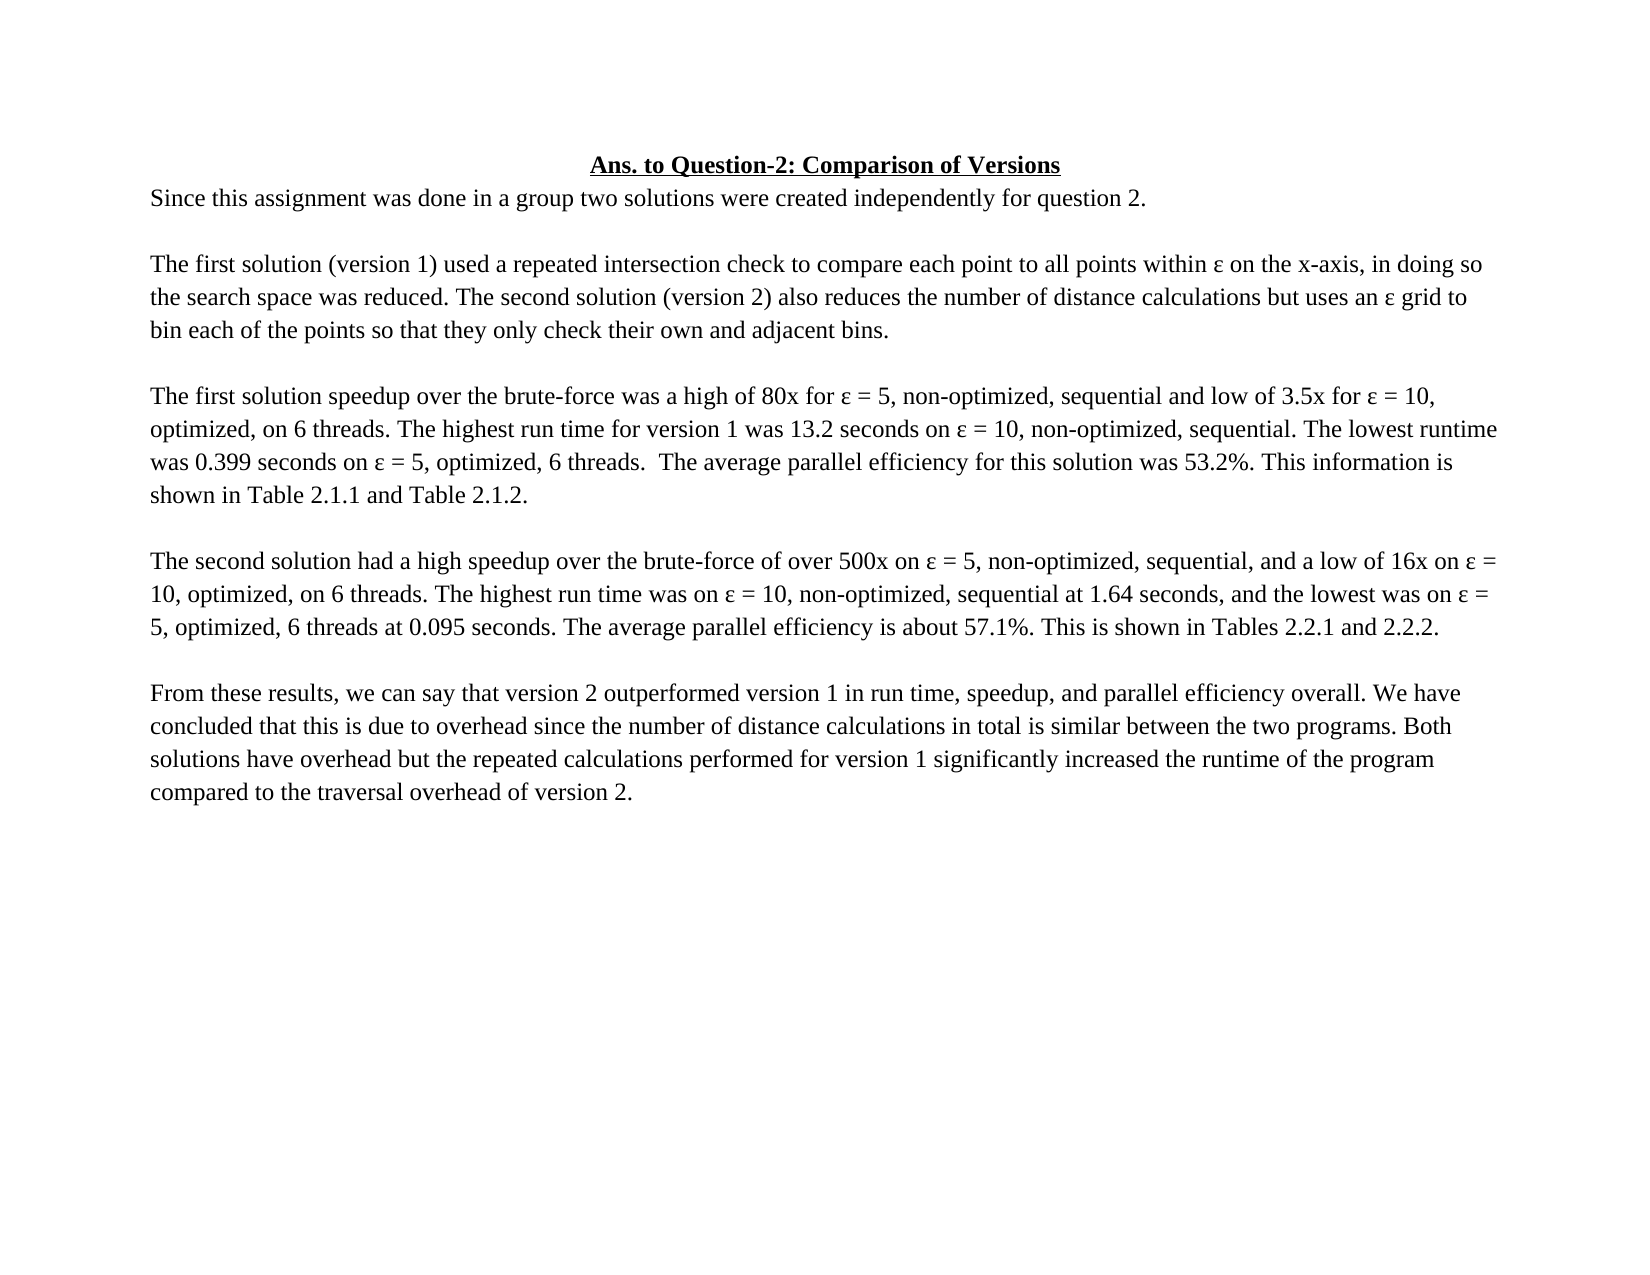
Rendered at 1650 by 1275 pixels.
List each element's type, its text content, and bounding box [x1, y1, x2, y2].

text From these results, we can say that version 2 outperformed version 1 in run time, speedup, and parallel efficiency overall. We have concluded that this is due to overhead since the number of distance calculations in total is similar between the two programs. Both solutions have overhead but the repeated calculations performed for version 1 significantly increased the runtime of the program compared to the traversal overhead of version 2. [150, 678, 1500, 806]
text The first solution (version 1) used a repeated intersection check to compare each point to all points within ε on the x-axis, in doing so the search space was reduced. The second solution (version 2) also reduces the number of distance calculations but uses an ε grid to bin each of the points so that they only check their own and adjacent bins. [150, 249, 1500, 344]
text The first solution speedup over the brute-force was a high of 80x for ε = 5, non-optimized, sequential and low of 3.5x for ε = 10, optimized, on 6 threads. The highest run time for version 1 was 13.2 seconds on ε = 10, non-optimized, sequential. The lowest runtime was 0.399 seconds on ε = 5, optimized, 6 threads. The average parallel efficiency for this solution was 53.2%. This information is shown in Table 2.1.1 and Table 2.1.2. [150, 381, 1500, 509]
text Ans. to Question-2: Comparison of Versions [150, 150, 1500, 179]
text Since this assignment was done in a group two solutions were created independently for question 2. [150, 183, 1500, 212]
text The second solution had a high speedup over the brute-force of over 500x on ε = 5, non-optimized, sequential, and a low of 16x on ε = 10, optimized, on 6 threads. The highest run time was on ε = 10, non-optimized, sequential at 1.64 seconds, and the lowest was on ε = 5, optimized, 6 threads at 0.095 seconds. The average parallel efficiency is about 57.1%. This is shown in Tables 2.2.1 and 2.2.2. [150, 546, 1500, 641]
